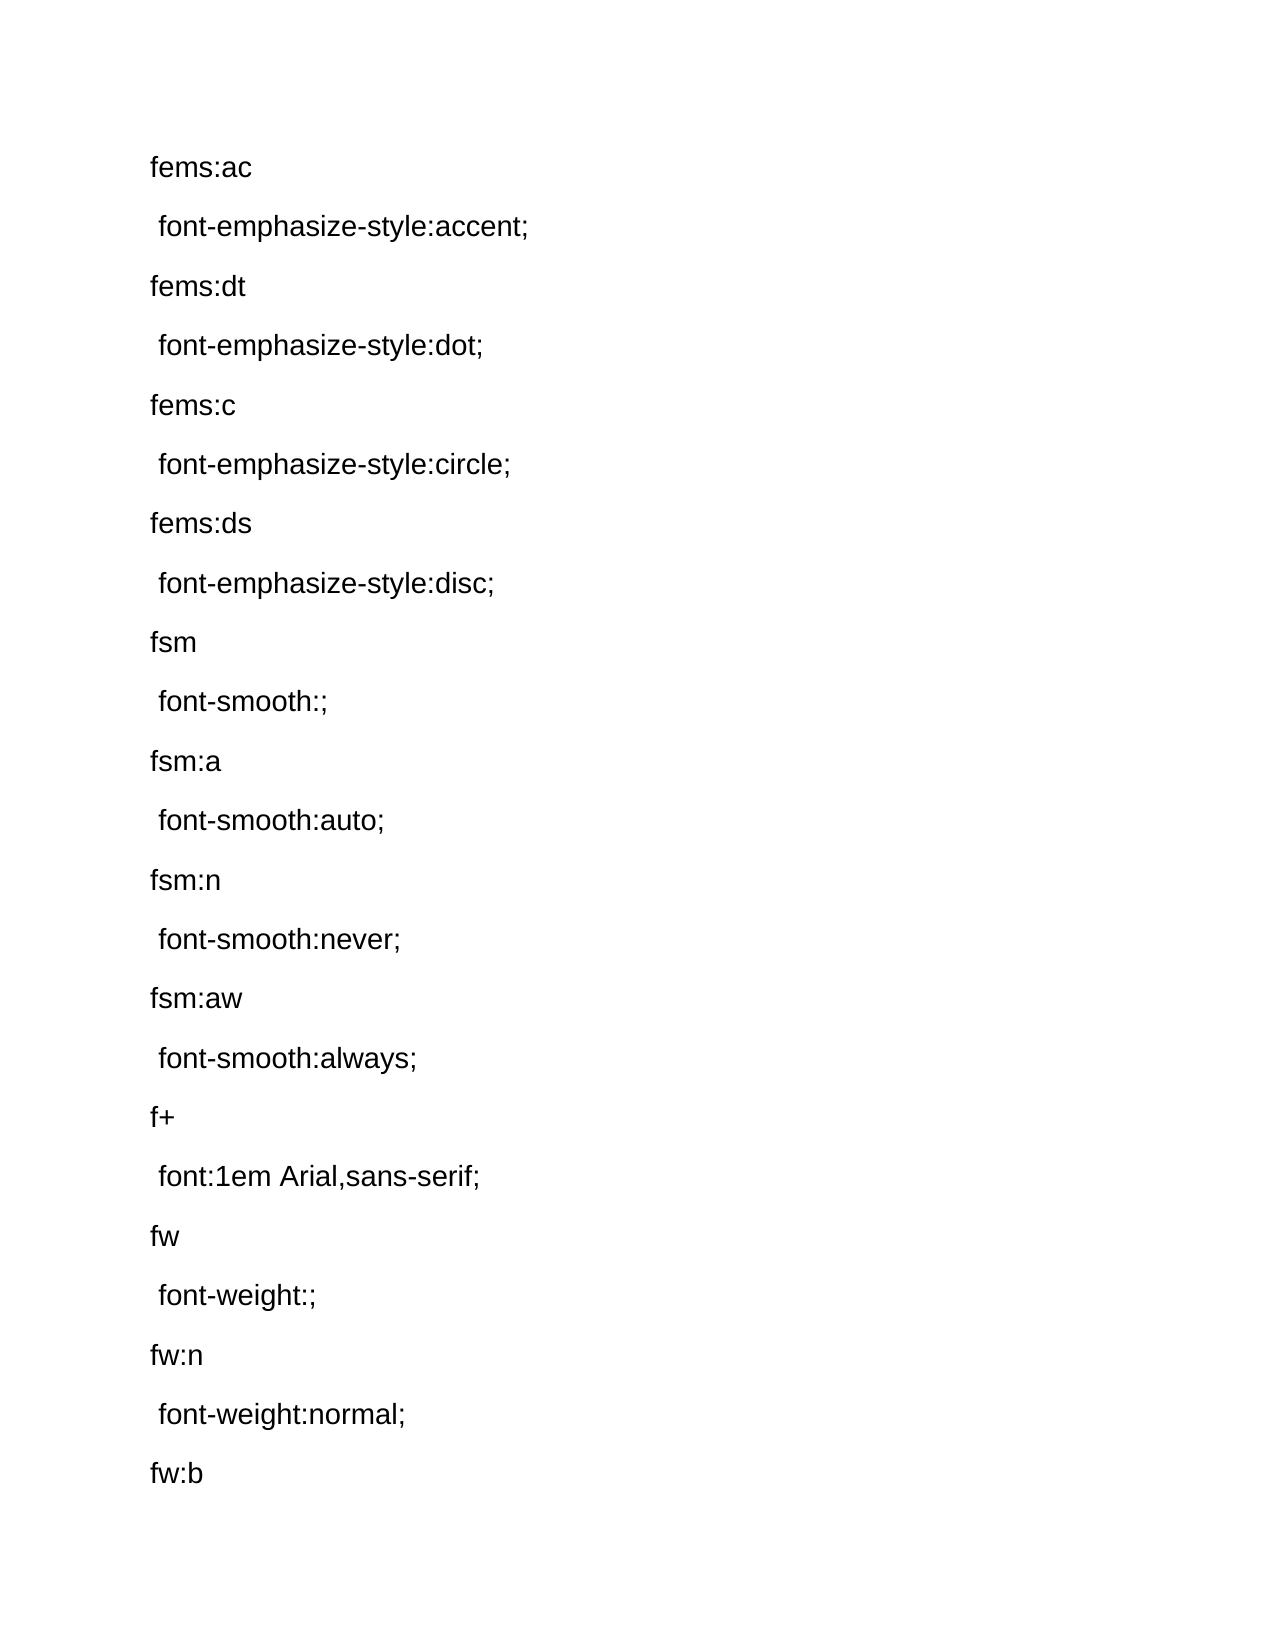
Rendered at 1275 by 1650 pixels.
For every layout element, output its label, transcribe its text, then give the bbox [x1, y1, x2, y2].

text fems:dt [150, 269, 1125, 302]
text fsm:a [150, 744, 1125, 777]
text font-emphasize-style:circle; [150, 447, 1125, 480]
text fsm [150, 625, 1125, 658]
text font-emphasize-style:disc; [150, 566, 1125, 599]
text font-smooth:always; [150, 1041, 1125, 1074]
text font-smooth:; [150, 684, 1125, 718]
text font:1em Arial,sans-serif; [150, 1159, 1125, 1193]
text fems:ac [150, 150, 1125, 183]
text fw:n [150, 1337, 1125, 1371]
text font-weight:normal; [150, 1397, 1125, 1430]
text fw:b [150, 1456, 1125, 1490]
text f+ [150, 1100, 1125, 1133]
text fsm:n [150, 862, 1125, 896]
text fems:ds [150, 506, 1125, 540]
text fsm:aw [150, 981, 1125, 1015]
text font-smooth:never; [150, 922, 1125, 955]
text fems:c [150, 387, 1125, 421]
text font-weight:; [150, 1278, 1125, 1312]
text font-smooth:auto; [150, 803, 1125, 837]
text font-emphasize-style:dot; [150, 328, 1125, 362]
text fw [150, 1219, 1125, 1252]
text font-emphasize-style:accent; [150, 209, 1125, 243]
